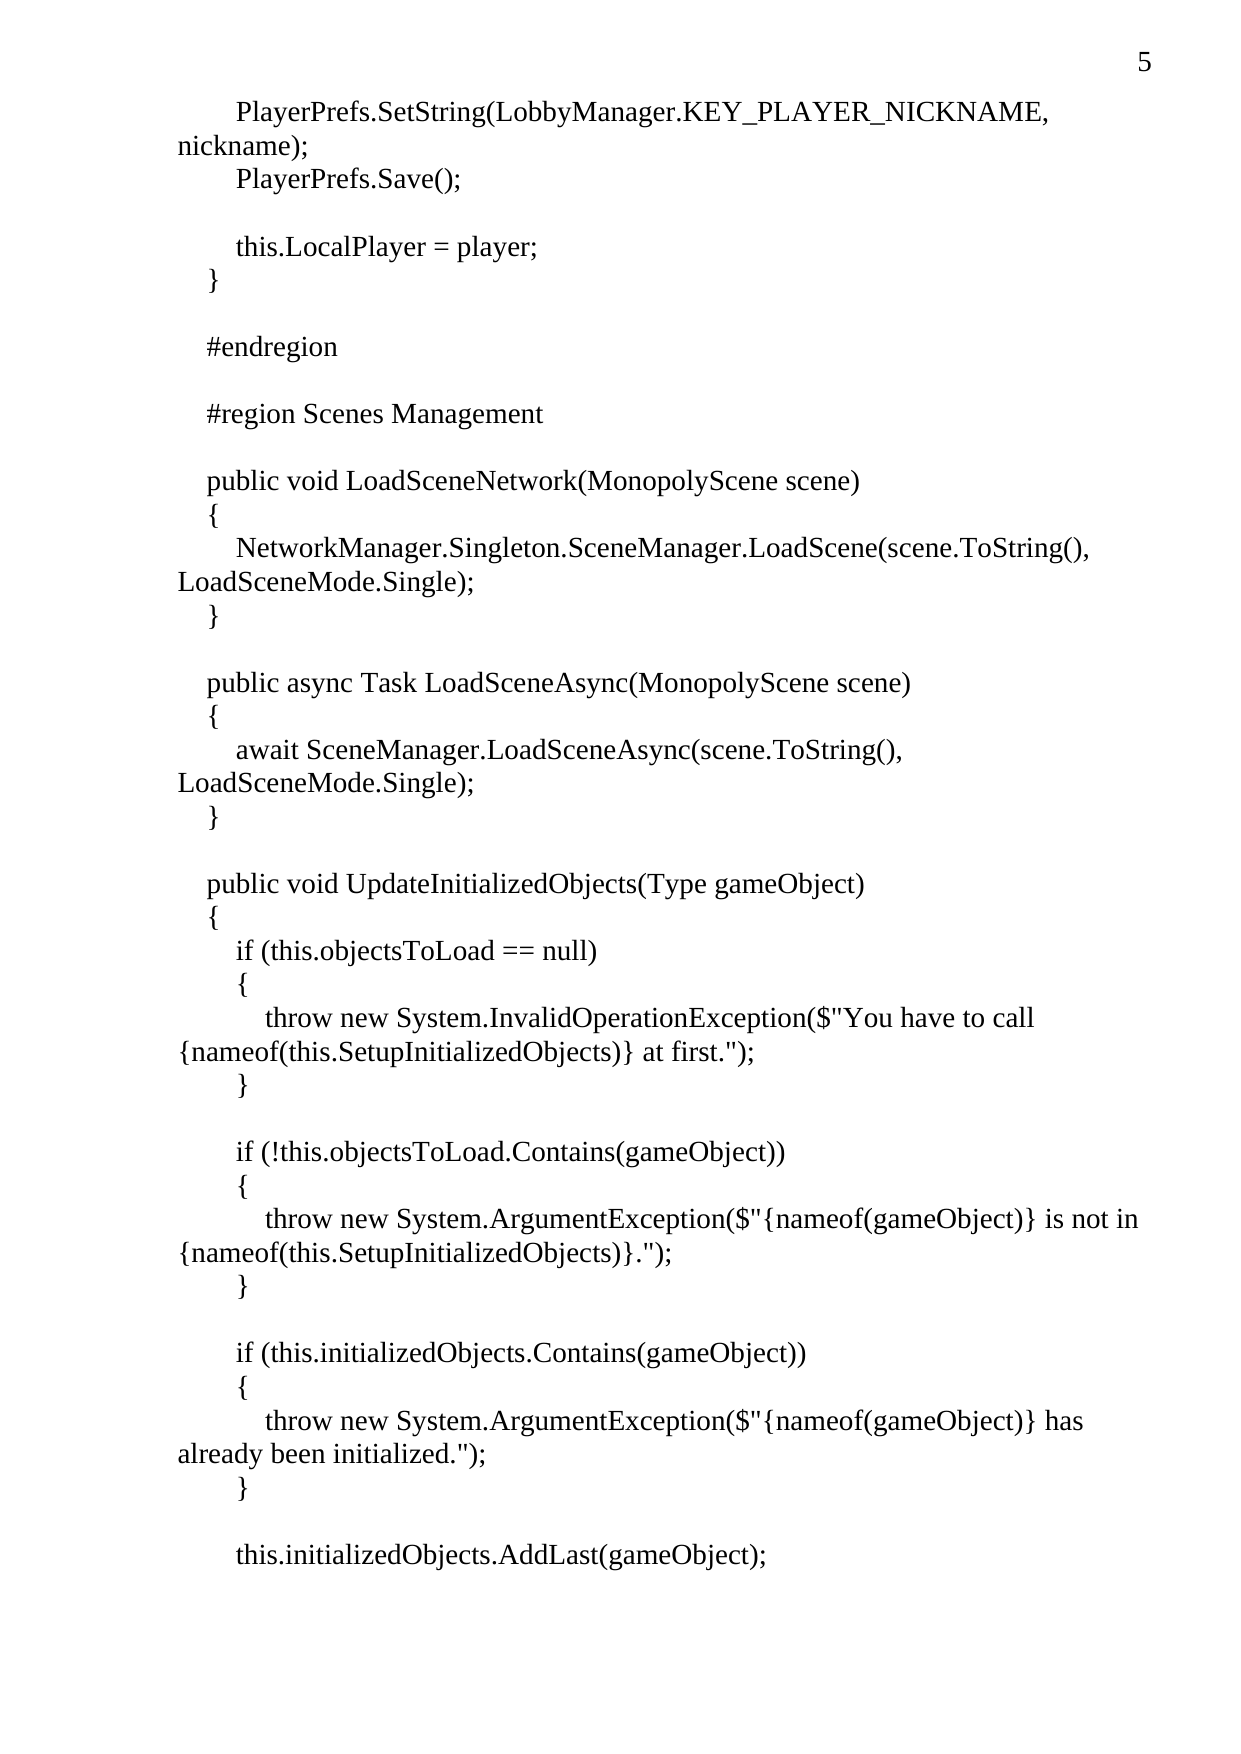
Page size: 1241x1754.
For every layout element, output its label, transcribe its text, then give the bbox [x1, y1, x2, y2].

text public void UpdateInitializedObjects(Type gameObject) [177, 866, 1152, 899]
text this.LocalPlayer = player; [177, 229, 1152, 262]
text public async Task LoadSceneAsync(MonopolyScene scene) [177, 665, 1152, 698]
text this.initializedObjects.AddLast(gameObject); [177, 1537, 1152, 1570]
text public void LoadSceneNetwork(MonopolyScene scene) [177, 463, 1152, 497]
text PlayerPrefs.SetString(LobbyManager.KEY_PLAYER_NICKNAME, nickname); [177, 94, 1152, 162]
text { [177, 497, 1152, 531]
text throw new System.ArgumentException($"{nameof(gameObject)} has already been initialized."); [177, 1403, 1152, 1470]
text { [177, 1168, 1152, 1201]
text { [177, 1369, 1152, 1403]
text { [177, 698, 1152, 732]
text #endregion [177, 329, 1152, 363]
text #region Scenes Management [177, 396, 1152, 430]
text { [177, 899, 1152, 933]
text PlayerPrefs.Save(); [177, 162, 1152, 195]
text } [177, 799, 1152, 832]
text if (this.objectsToLoad == null) [177, 933, 1152, 967]
text { [177, 967, 1152, 1000]
text throw new System.ArgumentException($"{nameof(gameObject)} is not in {nameof(this.SetupInitializedObjects)}."); [177, 1201, 1152, 1268]
text throw new System.InvalidOperationException($"You have to call {nameof(this.SetupInitializedObjects)} at first."); [177, 1000, 1152, 1067]
text NetworkManager.Singleton.SceneManager.LoadScene(scene.ToString(), LoadSceneMode.Single); [177, 531, 1152, 598]
text } [177, 1067, 1152, 1101]
text } [177, 598, 1152, 631]
text } [177, 1470, 1152, 1503]
text if (!this.objectsToLoad.Contains(gameObject)) [177, 1134, 1152, 1168]
text await SceneManager.LoadSceneAsync(scene.ToString(), LoadSceneMode.Single); [177, 732, 1152, 799]
text } [177, 1268, 1152, 1302]
text if (this.initializedObjects.Contains(gameObject)) [177, 1336, 1152, 1369]
text } [177, 262, 1152, 296]
